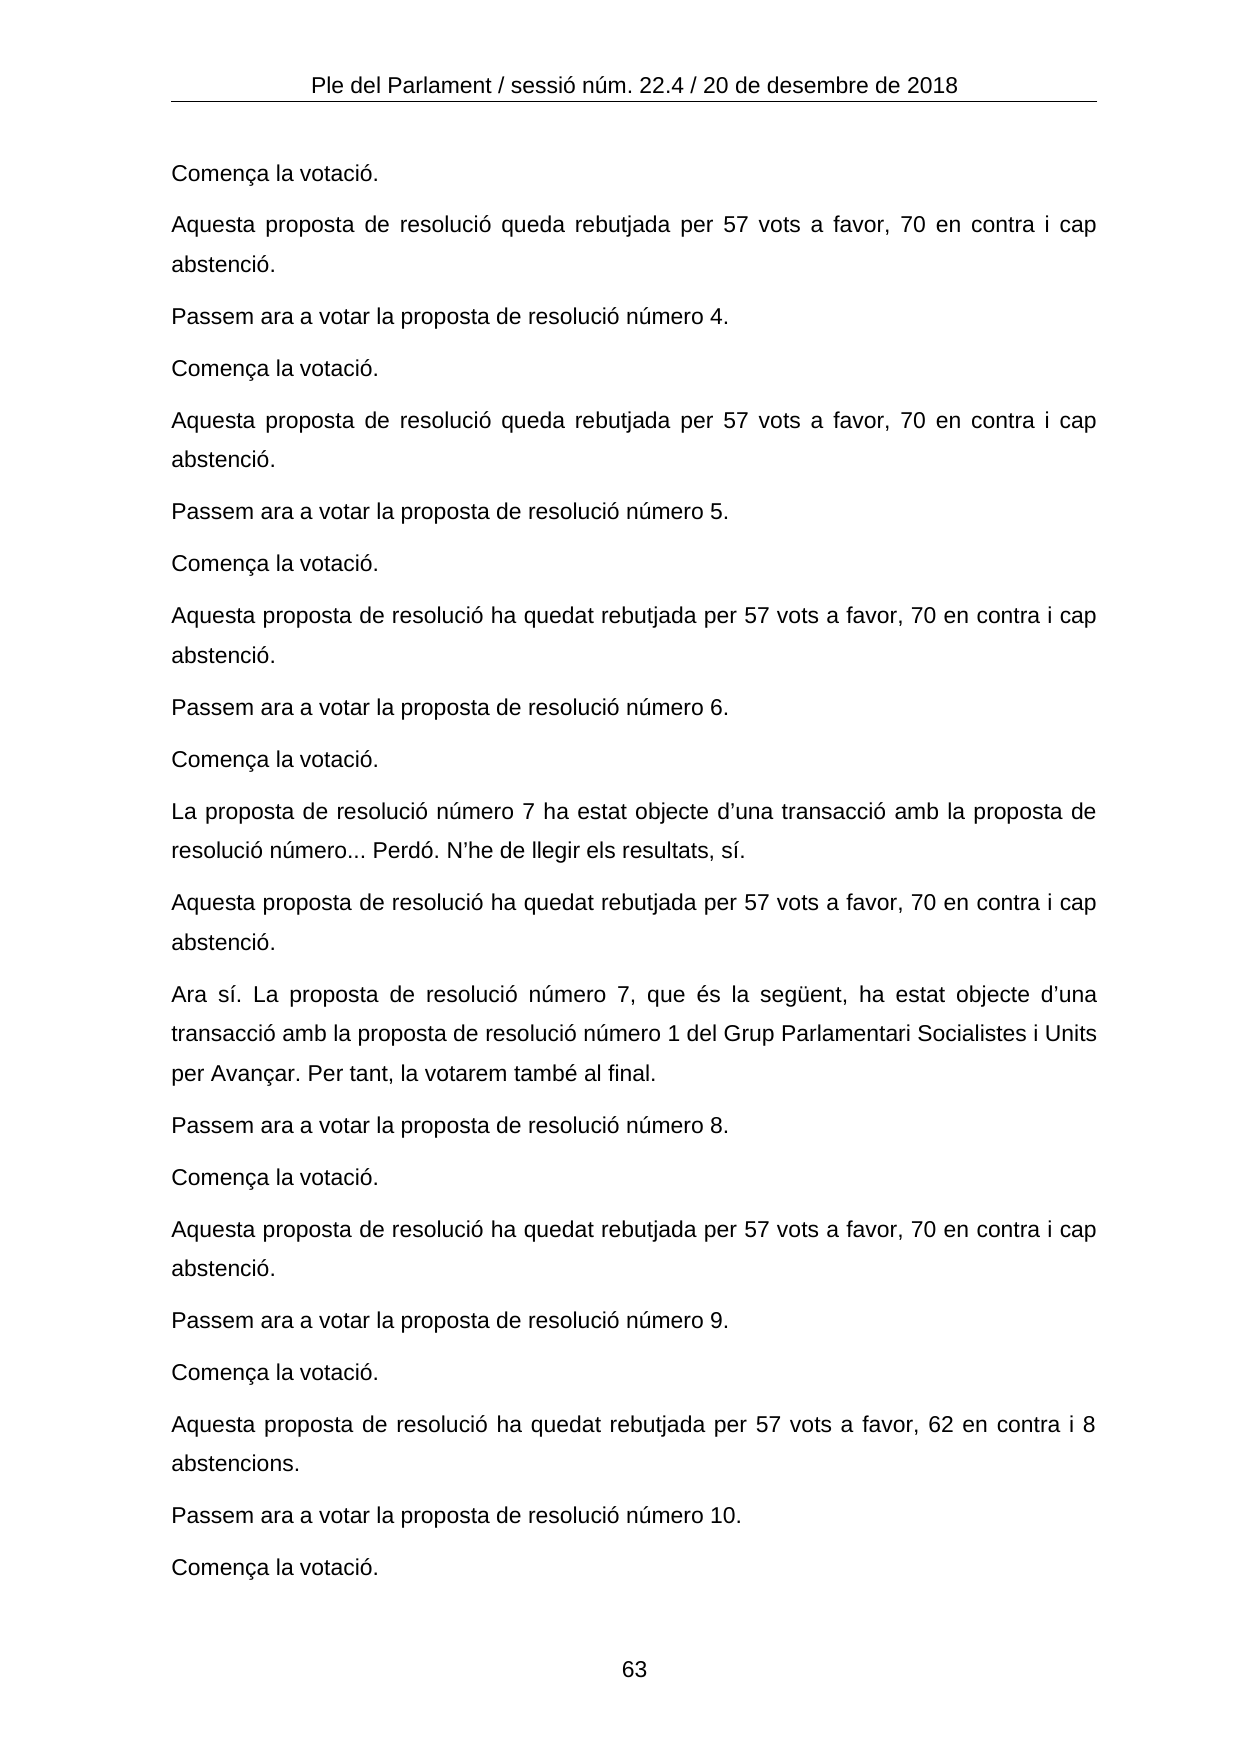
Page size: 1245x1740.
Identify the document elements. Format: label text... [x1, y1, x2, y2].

text Ara sí. La proposta de resolució número 7, que és la següent, ha estat objecte d’una transacció amb la proposta de resolució número 1 del Grup Parlamentari Socialistes i Units per Avançar. Per tant, la votarem també al final. [171, 981, 1097, 1086]
text Passem ara a votar la proposta de resolució número 10. [171, 1502, 1097, 1529]
text Comença la votació. [171, 1554, 1097, 1581]
text Comença la votació. [171, 355, 1097, 381]
text Comença la votació. [171, 550, 1097, 577]
text Comença la votació. [171, 159, 1097, 186]
text Passem ara a votar la proposta de resolució número 8. [171, 1112, 1097, 1138]
text Passem ara a votar la proposta de resolució número 4. [171, 303, 1097, 329]
text Passem ara a votar la proposta de resolució número 6. [171, 694, 1097, 720]
text Aquesta proposta de resolució ha quedat rebutjada per 57 vots a favor, 62 en contra i 8 abstencions. [171, 1411, 1097, 1477]
text Aquesta proposta de resolució queda rebutjada per 57 vots a favor, 70 en contra i cap abstenció. [171, 211, 1097, 277]
text La proposta de resolució número 7 ha estat objecte d’una transacció amb la proposta de resolució número... Perdó. N’he de llegir els resultats, sí. [171, 798, 1097, 863]
text Comença la votació. [171, 1359, 1097, 1385]
text Passem ara a votar la proposta de resolució número 9. [171, 1307, 1097, 1333]
text Aquesta proposta de resolució ha quedat rebutjada per 57 vots a favor, 70 en contra i cap abstenció. [171, 889, 1097, 955]
text Passem ara a votar la proposta de resolució número 5. [171, 498, 1097, 525]
text Comença la votació. [171, 1163, 1097, 1190]
text Comença la votació. [171, 746, 1097, 772]
text Aquesta proposta de resolució ha quedat rebutjada per 57 vots a favor, 70 en contra i cap abstenció. [171, 602, 1097, 668]
text Aquesta proposta de resolució ha quedat rebutjada per 57 vots a favor, 70 en contra i cap abstenció. [171, 1216, 1097, 1281]
text Aquesta proposta de resolució queda rebutjada per 57 vots a favor, 70 en contra i cap abstenció. [171, 407, 1097, 473]
